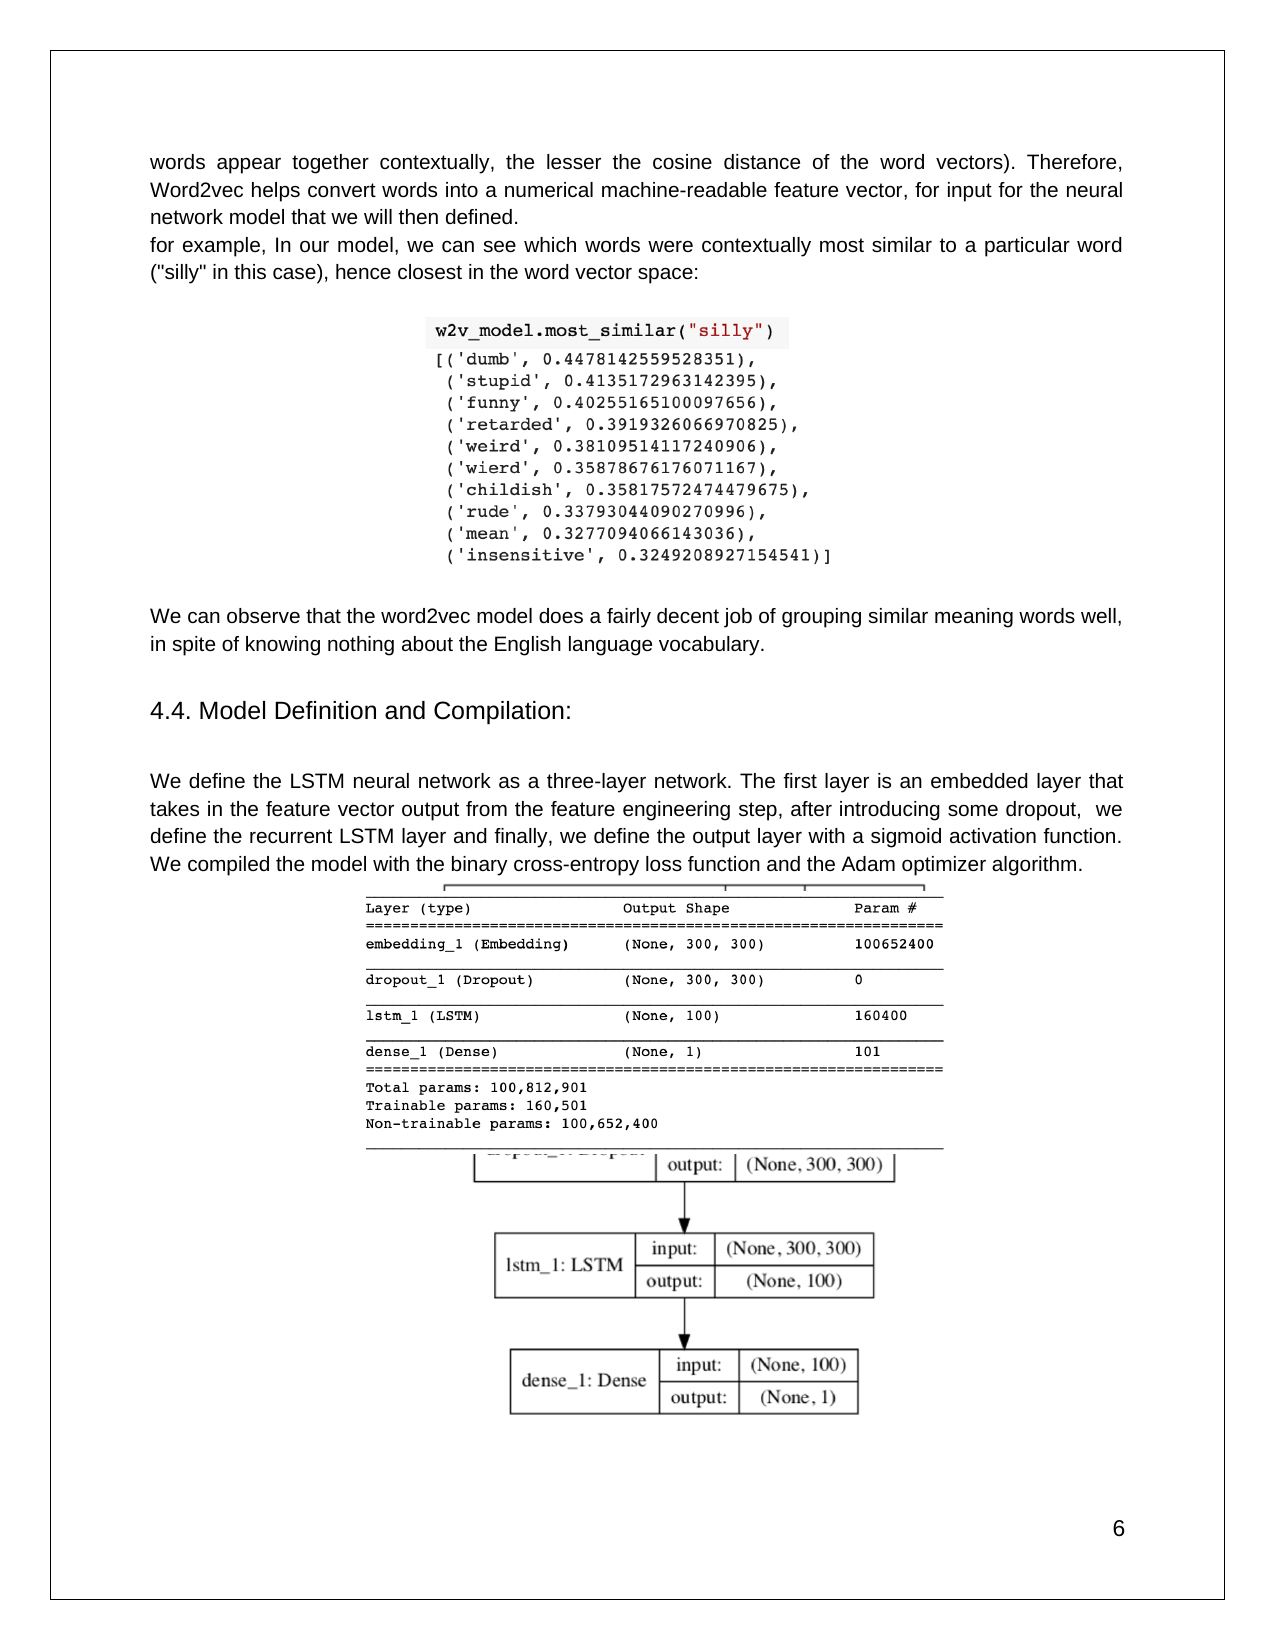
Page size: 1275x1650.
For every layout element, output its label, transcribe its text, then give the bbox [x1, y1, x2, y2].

picture [364, 879, 950, 1421]
text We define the LSTM neural network as a three-layer network. The first layer is an embedded layer that takes in the feature vector output from the feature engineering step, after introducing some dropout, we define the recurrent LSTM layer and finally, we define the output layer with a sigmoid activation function. We compiled the model with the binary cross-entropy loss function and the Adam optimizer algorithm. [150, 769, 1125, 876]
picture [425, 317, 1013, 573]
text We can observe that the word2vec model does a fairly decent job of grouping similar meaning words well, in spite of knowing nothing about the English language vocabulary. [150, 604, 1125, 655]
text for example, In our model, we can see which words were contextually most similar to a particular word ("silly" in this case), hence closest in the word vector space: [150, 232, 1125, 284]
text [150, 150, 1125, 229]
subtitle 4.4. Model Definition and Compilation: [150, 696, 1125, 725]
